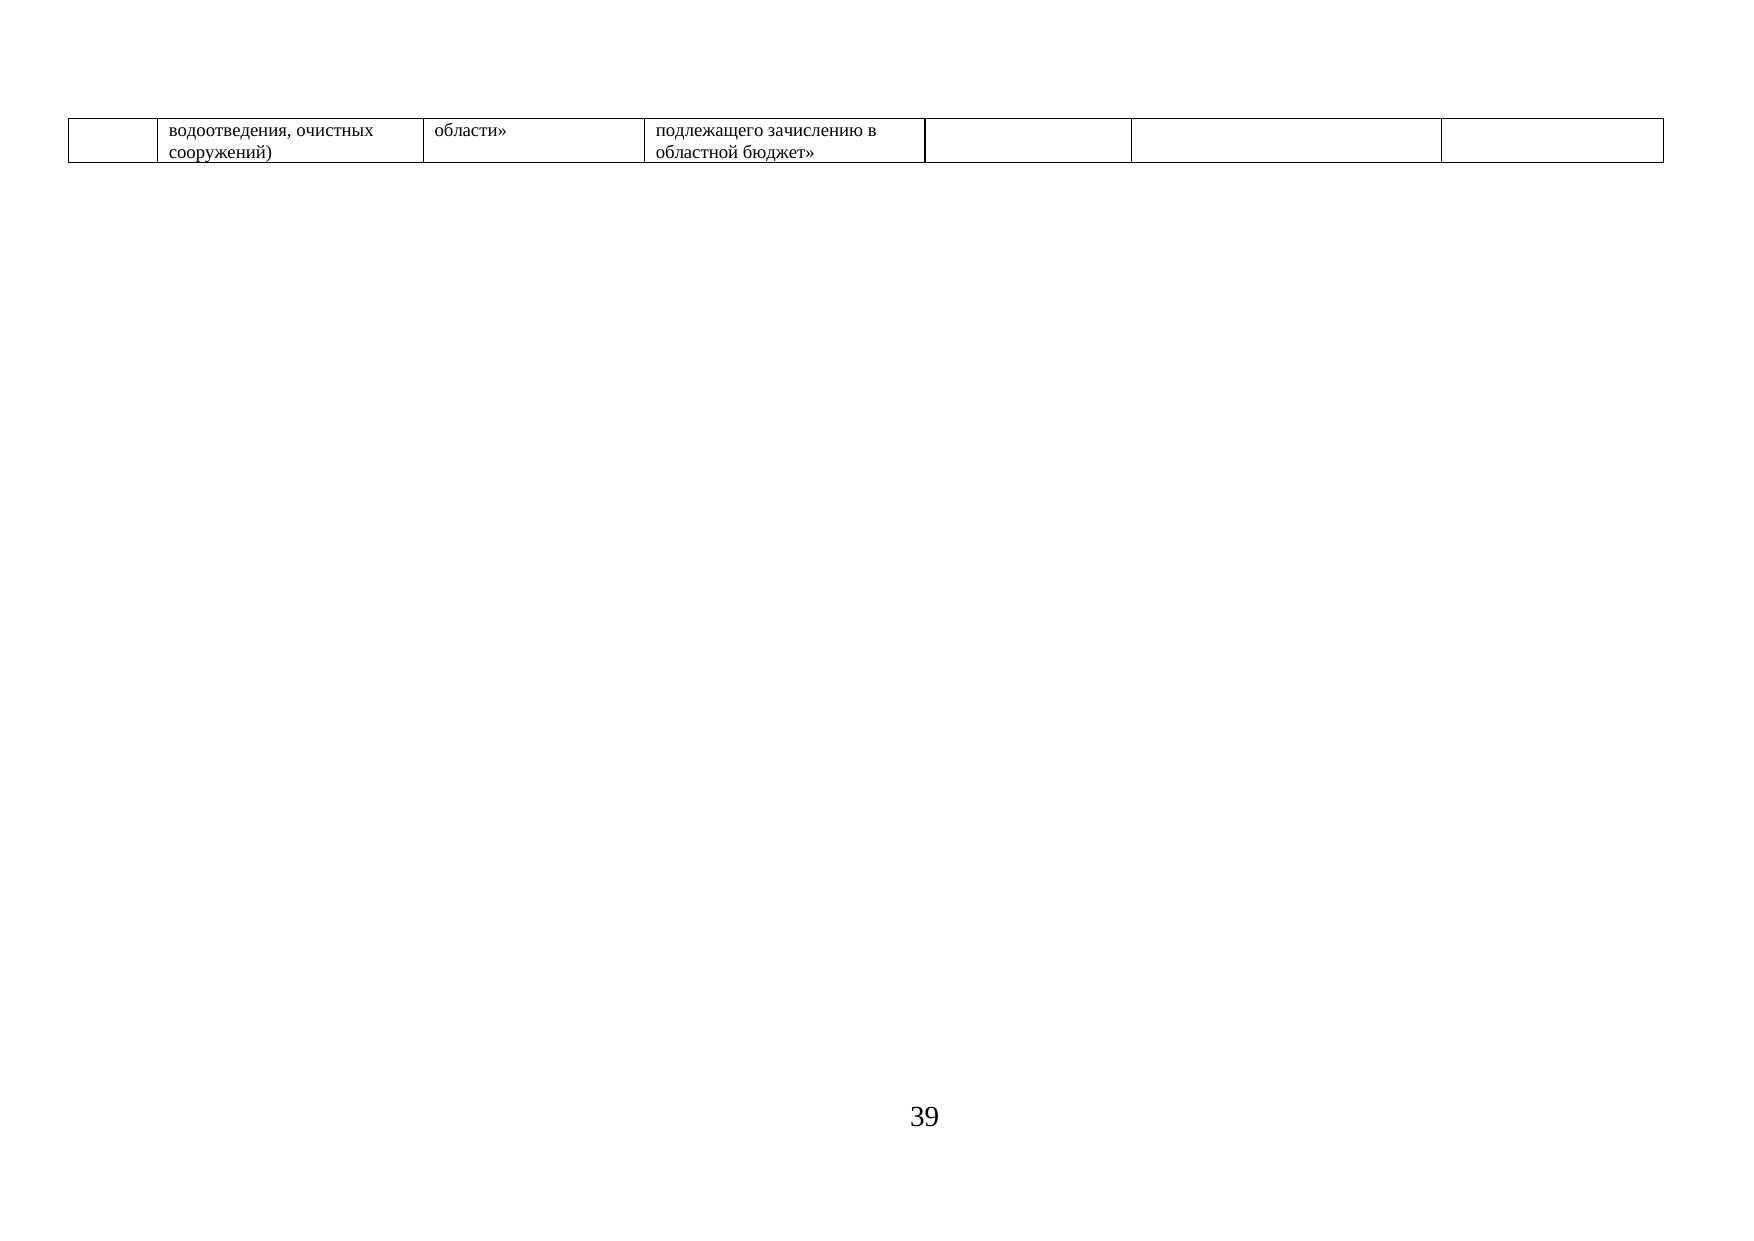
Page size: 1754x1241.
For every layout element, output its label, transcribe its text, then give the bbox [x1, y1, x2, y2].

table_cell [926, 119, 1131, 162]
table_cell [645, 119, 924, 162]
table_cell [1442, 119, 1663, 162]
table_cell 5. [69, 119, 157, 162]
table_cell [158, 119, 423, 162]
table_cell [1132, 119, 1441, 162]
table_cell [424, 119, 644, 162]
